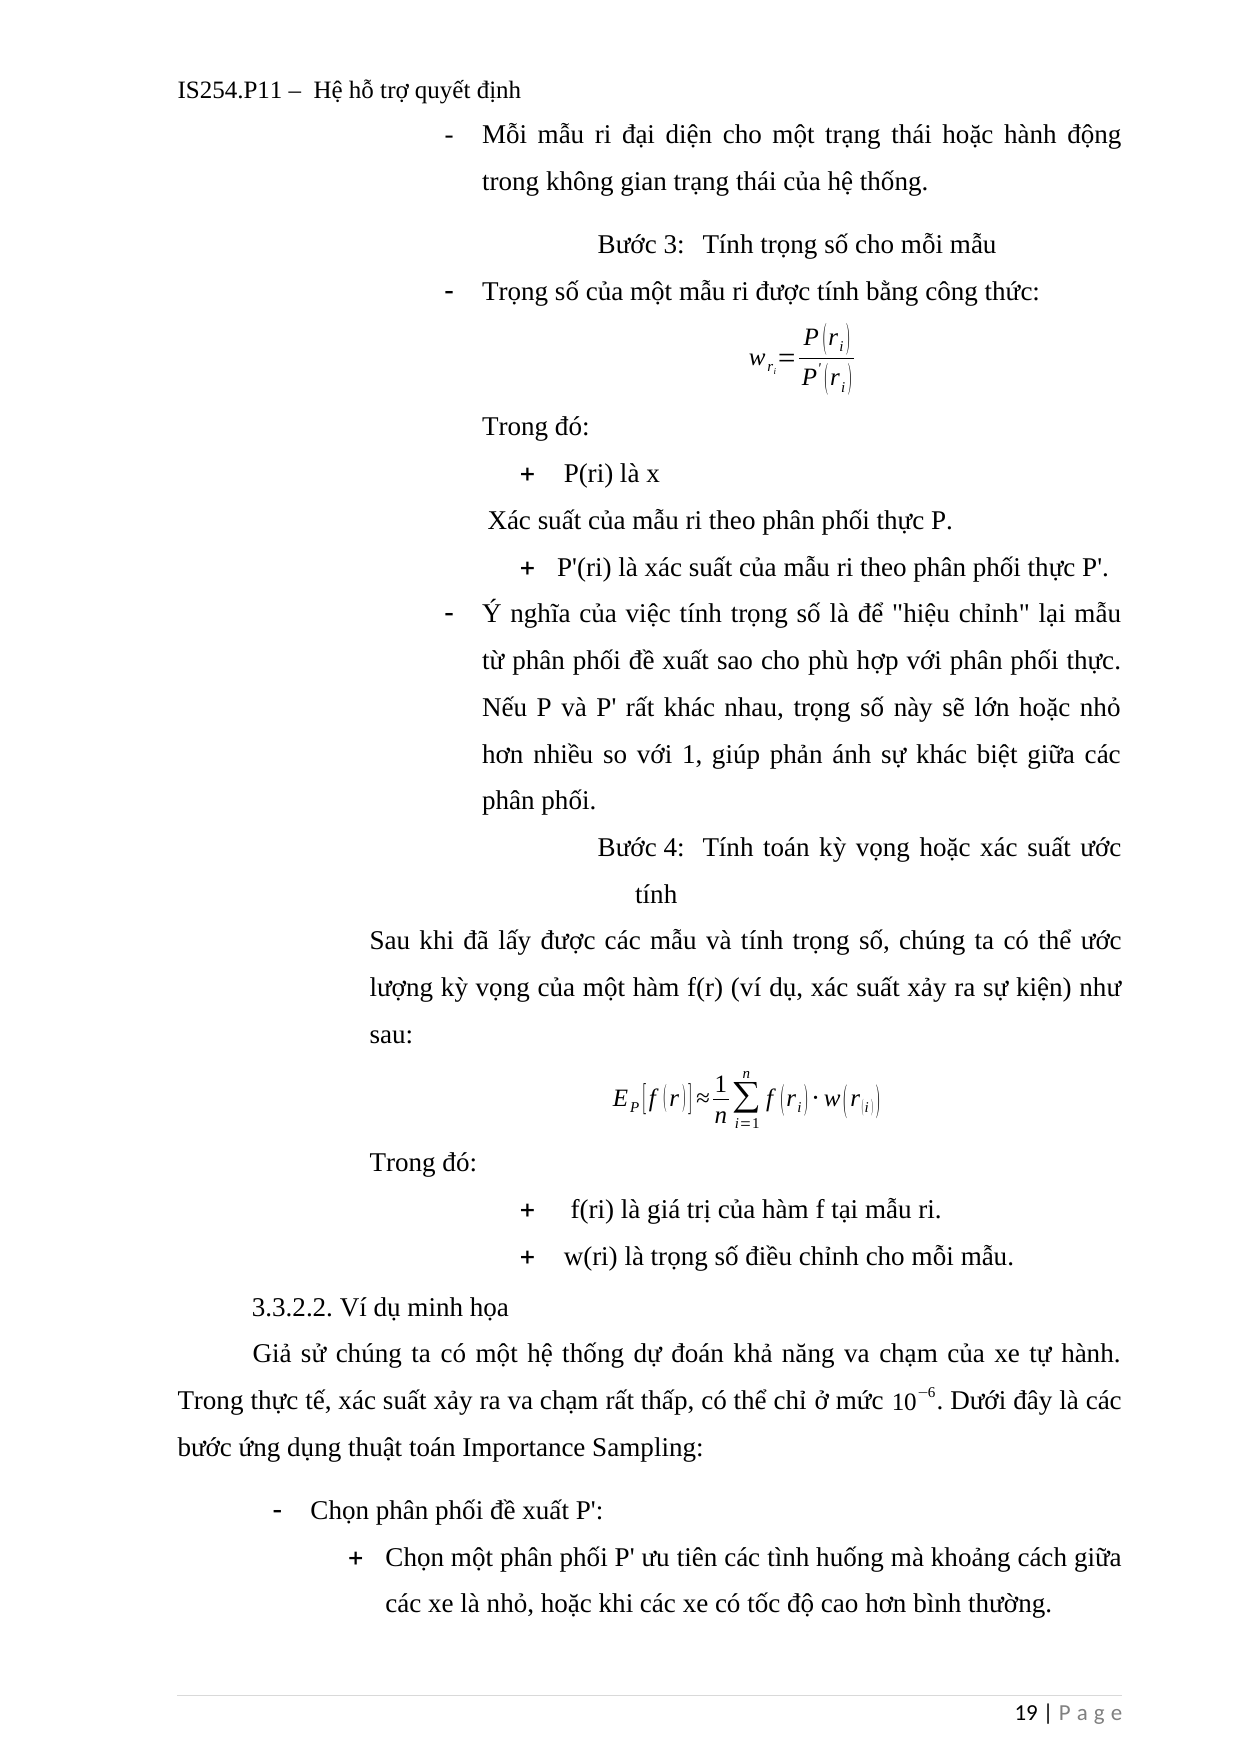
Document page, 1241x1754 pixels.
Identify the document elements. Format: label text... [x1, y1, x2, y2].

subtitle Ví dụ minh họa [252, 1291, 1122, 1322]
text Trong đó: [369, 1146, 1122, 1177]
list w(ri) là trọng số điều chỉnh cho mỗi mẫu. [519, 1239, 1122, 1271]
list Chọn phân phối đề xuất P': [273, 1494, 1122, 1525]
text Giả sử chúng ta có một hệ thống dự đoán khả năng va chạm của xe tự hành. Trong thực tế, xác suất xảy ra va chạm rất thấp, có thể chỉ ở mức . Dưới đây là các bước ứng dụng thuật toán Importance Sampling: [177, 1337, 1122, 1462]
list f(ri) là giá trị của hàm f tại mẫu ri. [519, 1193, 1122, 1224]
list Tính toán kỳ vọng hoặc xác suất ước tính [597, 831, 1122, 909]
list Trong đó: [482, 411, 1122, 442]
list P'(ri) là xác suất của mẫu ri theo phân phối thực P'. [519, 551, 1122, 582]
text Xác suất của mẫu ri theo phân phối thực P. [487, 504, 1122, 535]
list Trọng số của một mẫu ri được tính bằng công thức: [444, 275, 1122, 306]
list Ý nghĩa của việc tính trọng số là để "hiệu chỉnh" lại mẫu từ phân phối đề xuất sao cho phù hợp với phân phối thực. Nếu P và P' rất khác nhau, trọng số này sẽ lớn hoặc nhỏ hơn nhiều so với 1, giúp phản ánh sự khác biệt giữa các phân phối. [444, 598, 1122, 816]
list Chọn một phân phối P' ưu tiên các tình huống mà khoảng cách giữa các xe là nhỏ, hoặc khi các xe có tốc độ cao hơn bình thường. [348, 1541, 1122, 1619]
list Tính trọng số cho mỗi mẫu [597, 228, 1122, 259]
text Sau khi đã lấy được các mẫu và tính trọng số, chúng ta có thể ước lượng kỳ vọng của một hàm f(r) (ví dụ, xác suất xảy ra sự kiện) như sau: [369, 924, 1122, 1049]
list P(ri) là x [519, 457, 1122, 488]
list Mỗi mẫu ri đại diện cho một trạng thái hoặc hành động trong không gian trạng thái của hệ thống. [444, 118, 1122, 196]
